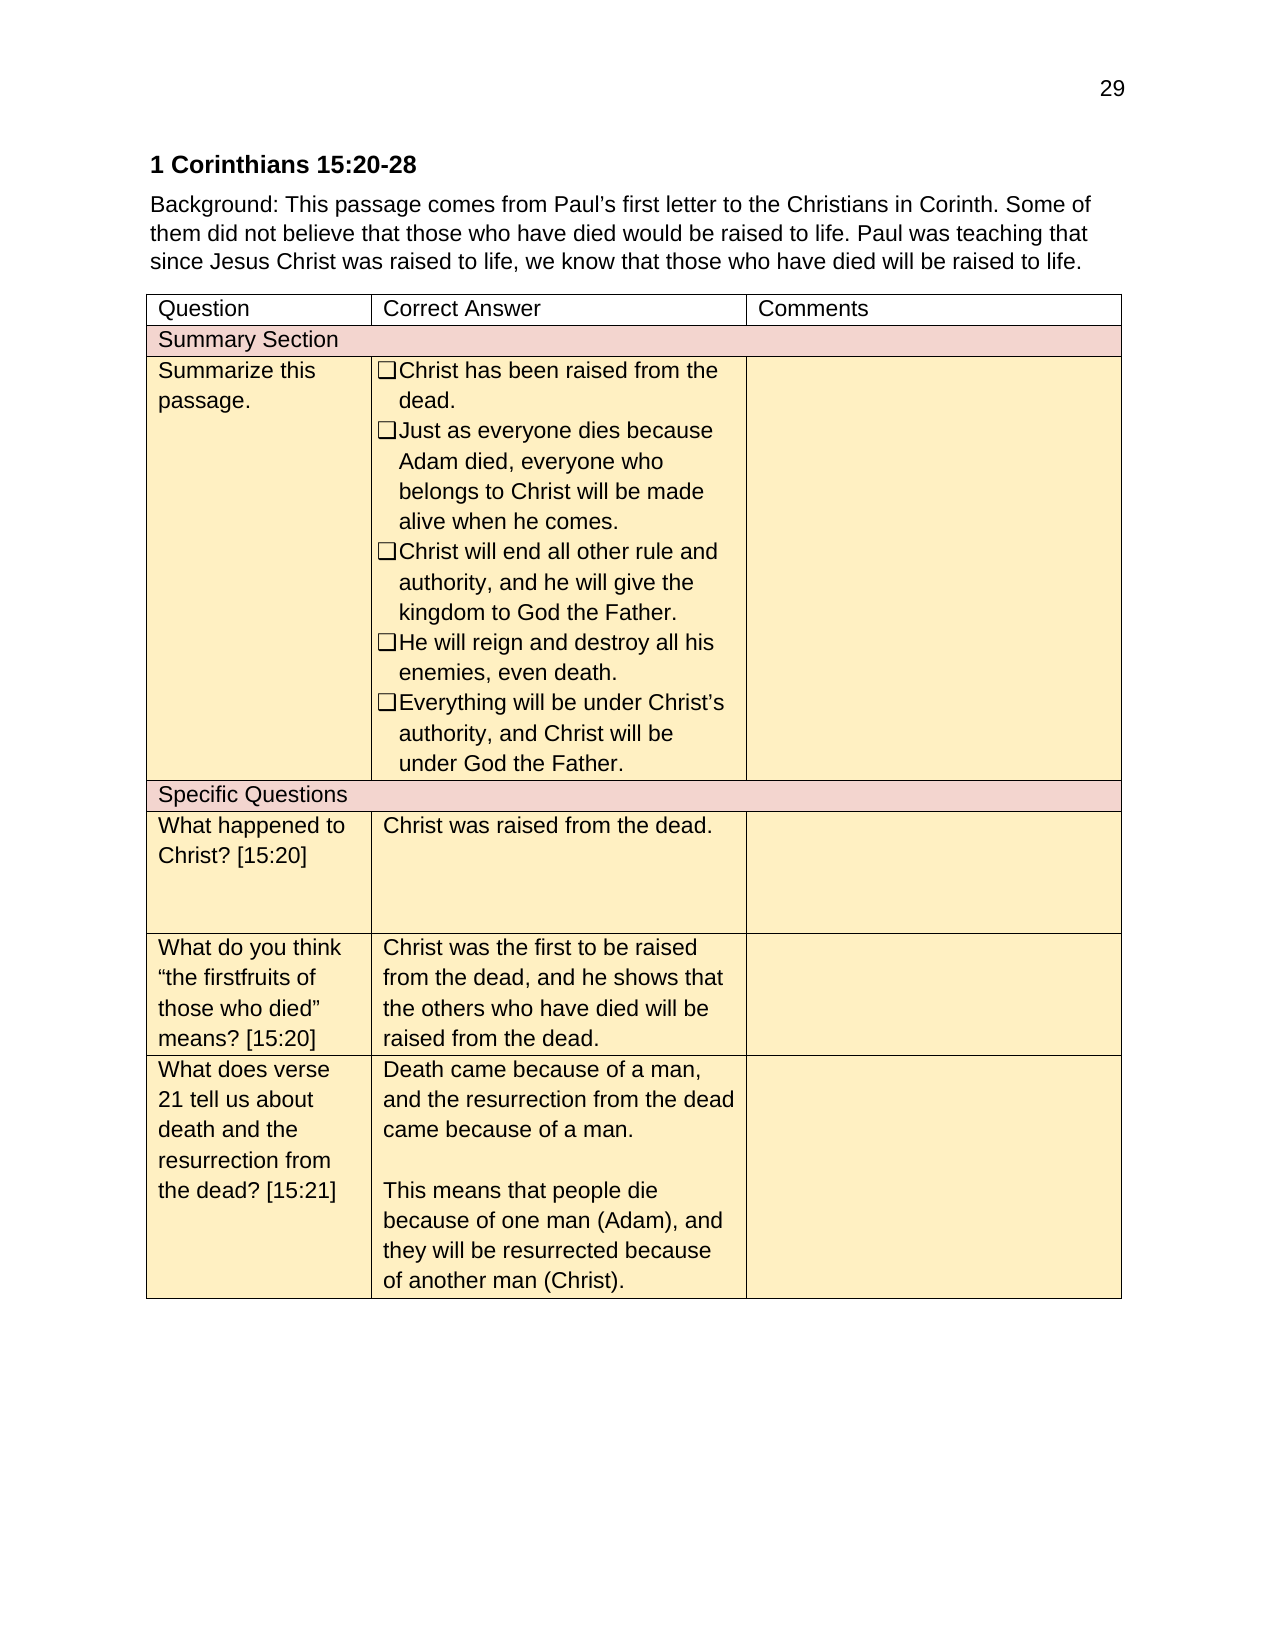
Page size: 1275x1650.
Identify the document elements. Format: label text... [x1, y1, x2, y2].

table_cell What does verse 21 tell us about death and the resurrection from the dead? [15:21] [147, 1056, 371, 1298]
table_cell Death came because of a man, and the resurrection from the dead came because of a man. This means that people die because of one man (Adam), and they will be resurrected because of another man (Christ). [372, 1056, 746, 1298]
table_cell [747, 1056, 1121, 1298]
table_cell Summary Section [147, 326, 1121, 356]
text Background: This passage comes from Paul’s first letter to the Christians in Corinth. Some of them did not believe that those who have died would be raised to life. Paul was teaching that since Jesus Christ was raised to life, we know that those who have died will be raised to life. [150, 191, 1125, 275]
table_cell What happened to Christ? [15:20] [147, 812, 371, 933]
table_header Comments [747, 295, 1121, 325]
table_header Question [147, 295, 371, 325]
table_cell Christ was the first to be raised from the dead, and he shows that the others who have died will be raised from the dead. [372, 934, 746, 1055]
table_cell Christ has been raised from the dead. Just as everyone dies because Adam died, everyone who belongs to Christ will be made alive when he comes. Christ will end all other rule and authority, and he will give the kingdom to God the Father. He will reign and destroy all his enemies, even death. Everything will be under Christ’s authority, and Christ will be under God the Father. [372, 357, 746, 780]
table_cell Summarize this passage. [147, 357, 371, 780]
table_cell [747, 812, 1121, 933]
table_cell [747, 934, 1121, 1055]
table_cell [747, 357, 1121, 780]
table_cell Specific Questions [147, 781, 1121, 811]
table_cell Christ was raised from the dead. [372, 812, 746, 933]
table_cell What do you think “the firstfruits of those who died” means? [15:20] [147, 934, 371, 1055]
table_header Correct Answer [372, 295, 746, 325]
subtitle 1 Corinthians 15:20-28 [150, 150, 1125, 179]
